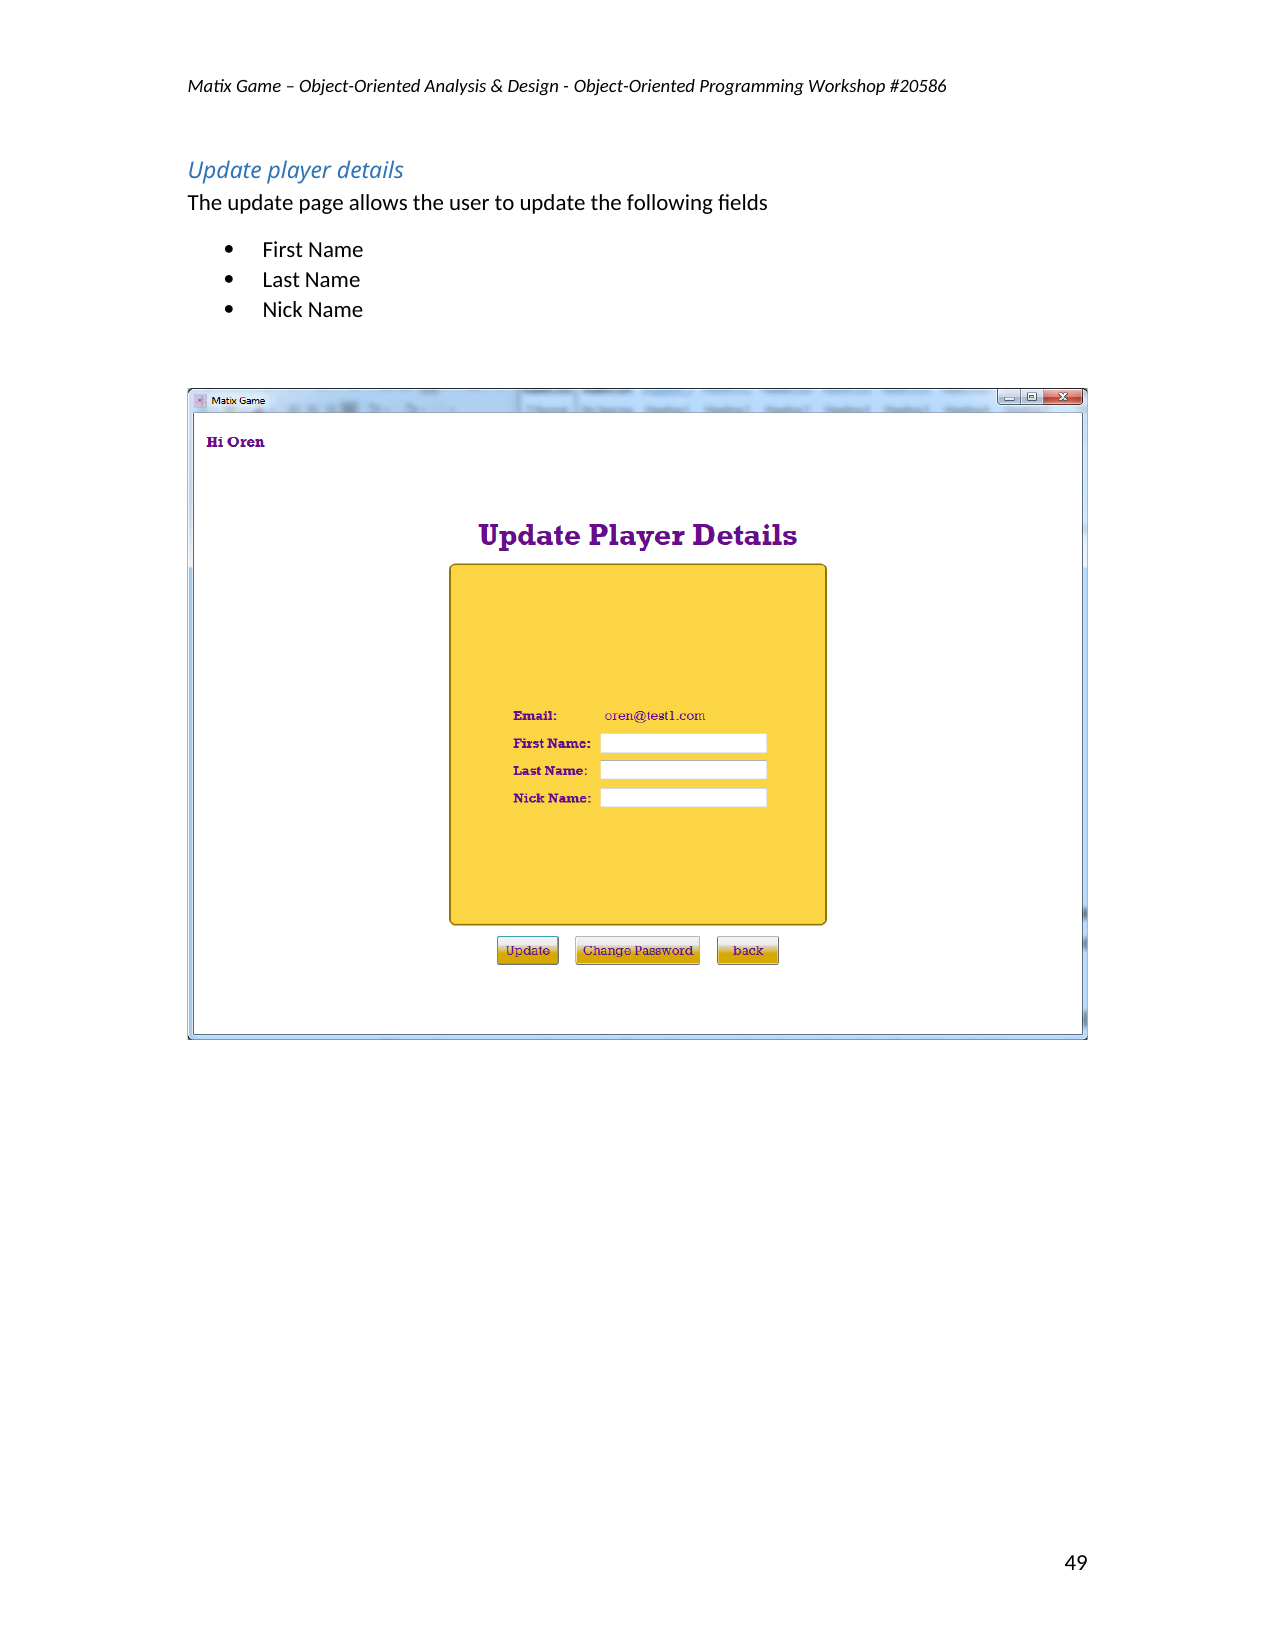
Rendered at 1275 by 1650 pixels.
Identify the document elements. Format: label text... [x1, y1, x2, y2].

text The update page allows the user to update the following fields [187, 188, 1087, 216]
list First Name [225, 235, 1087, 263]
picture [187, 388, 1088, 1040]
list Last Name [225, 265, 1087, 293]
subtitle Update player details [187, 154, 1087, 185]
list Nick Name [225, 295, 1087, 323]
